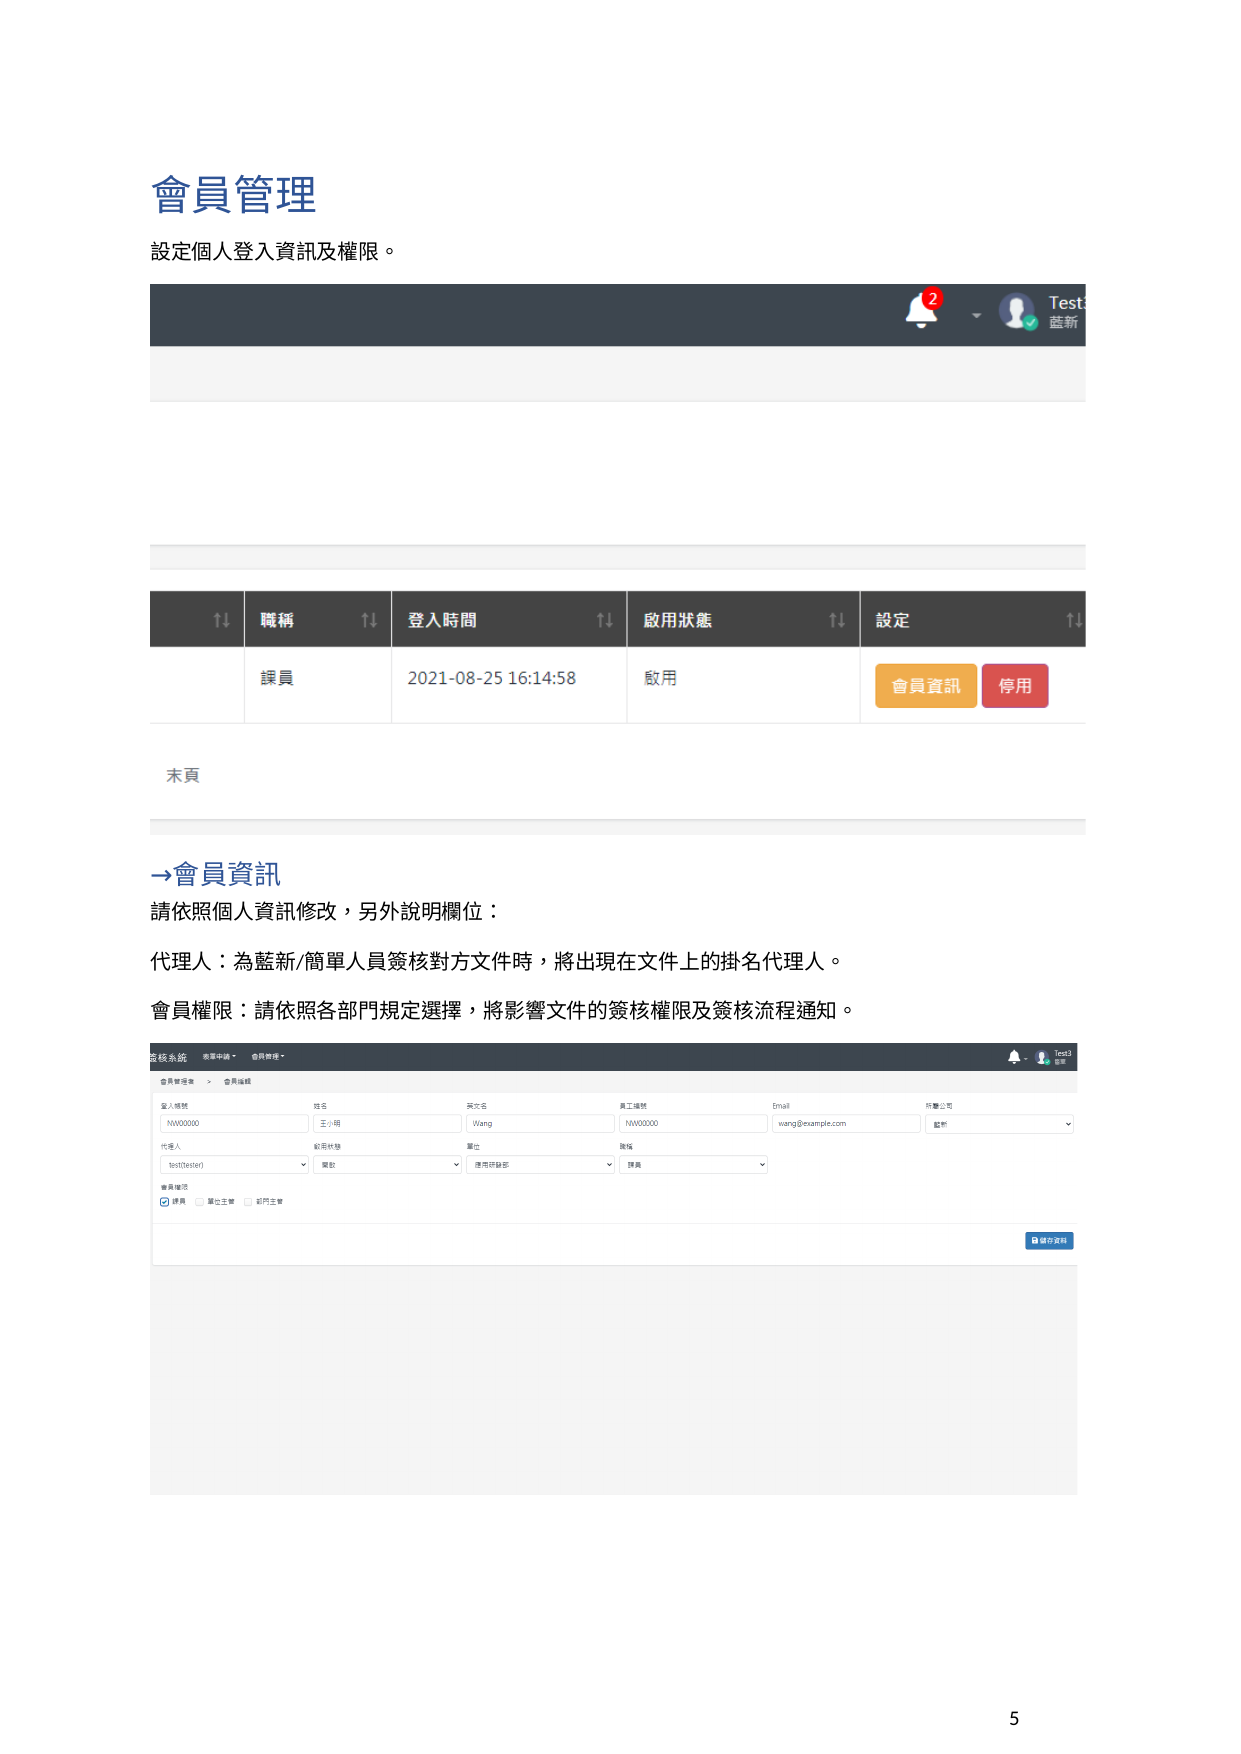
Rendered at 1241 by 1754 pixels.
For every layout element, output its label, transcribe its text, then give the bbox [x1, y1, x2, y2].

text 會員權限：請依照各部門規定選擇，將影響文件的簽核權限及簽核流程通知。 [150, 994, 1090, 1024]
picture [150, 1043, 1078, 1495]
subtitle 會員管理 [150, 162, 1090, 223]
text 設定個人登入資訊及權限。 [150, 235, 1090, 266]
text 代理人：為藍新/簡單人員簽核對方文件時，將出現在文件上的掛名代理人。 [150, 945, 1090, 975]
subtitle →會員資訊 [150, 853, 1090, 892]
picture [150, 284, 1086, 835]
text 請依照個人資訊修改，另外說明欄位： [150, 896, 1090, 926]
